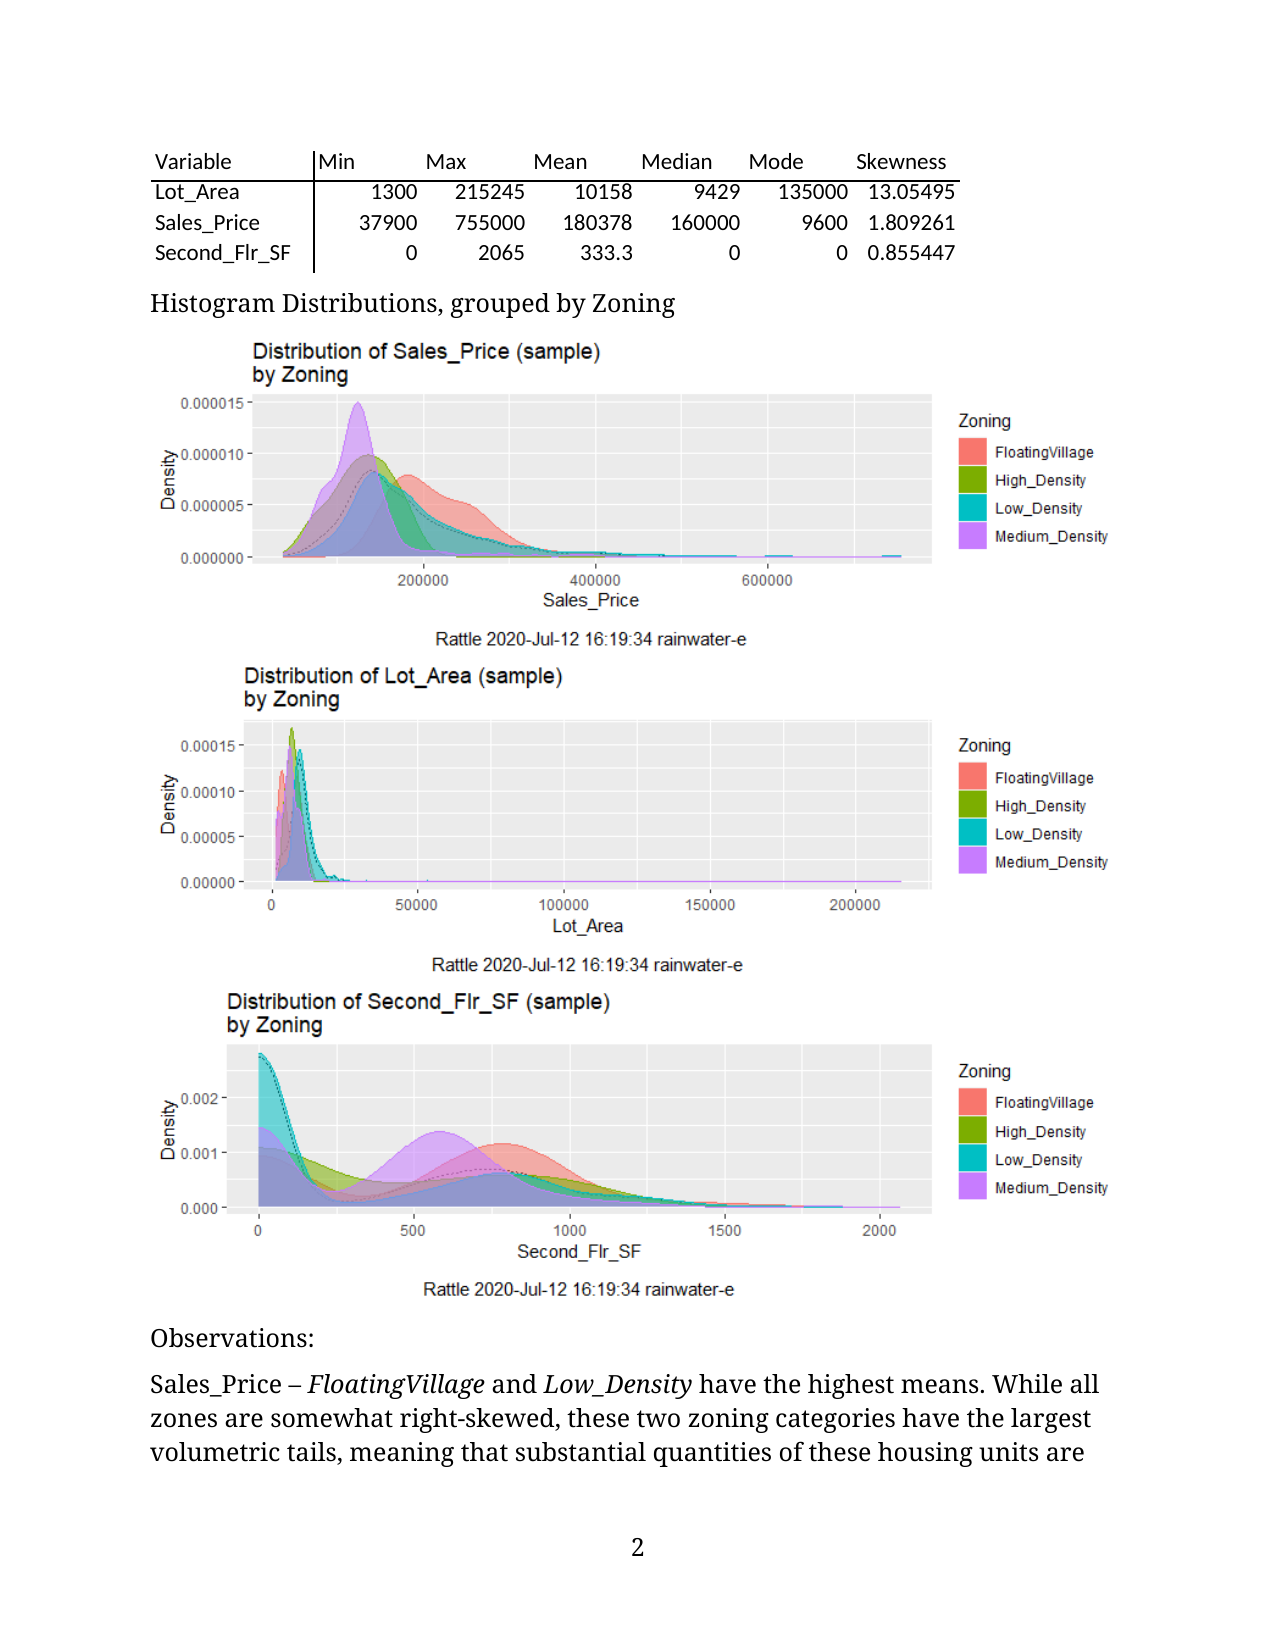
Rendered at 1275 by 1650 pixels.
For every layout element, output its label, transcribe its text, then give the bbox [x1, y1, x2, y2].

text Observations: [150, 1320, 1125, 1354]
text Histogram Distributions, grouped by Zoning [150, 286, 1125, 320]
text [150, 1367, 1125, 1469]
picture [150, 332, 1125, 1308]
